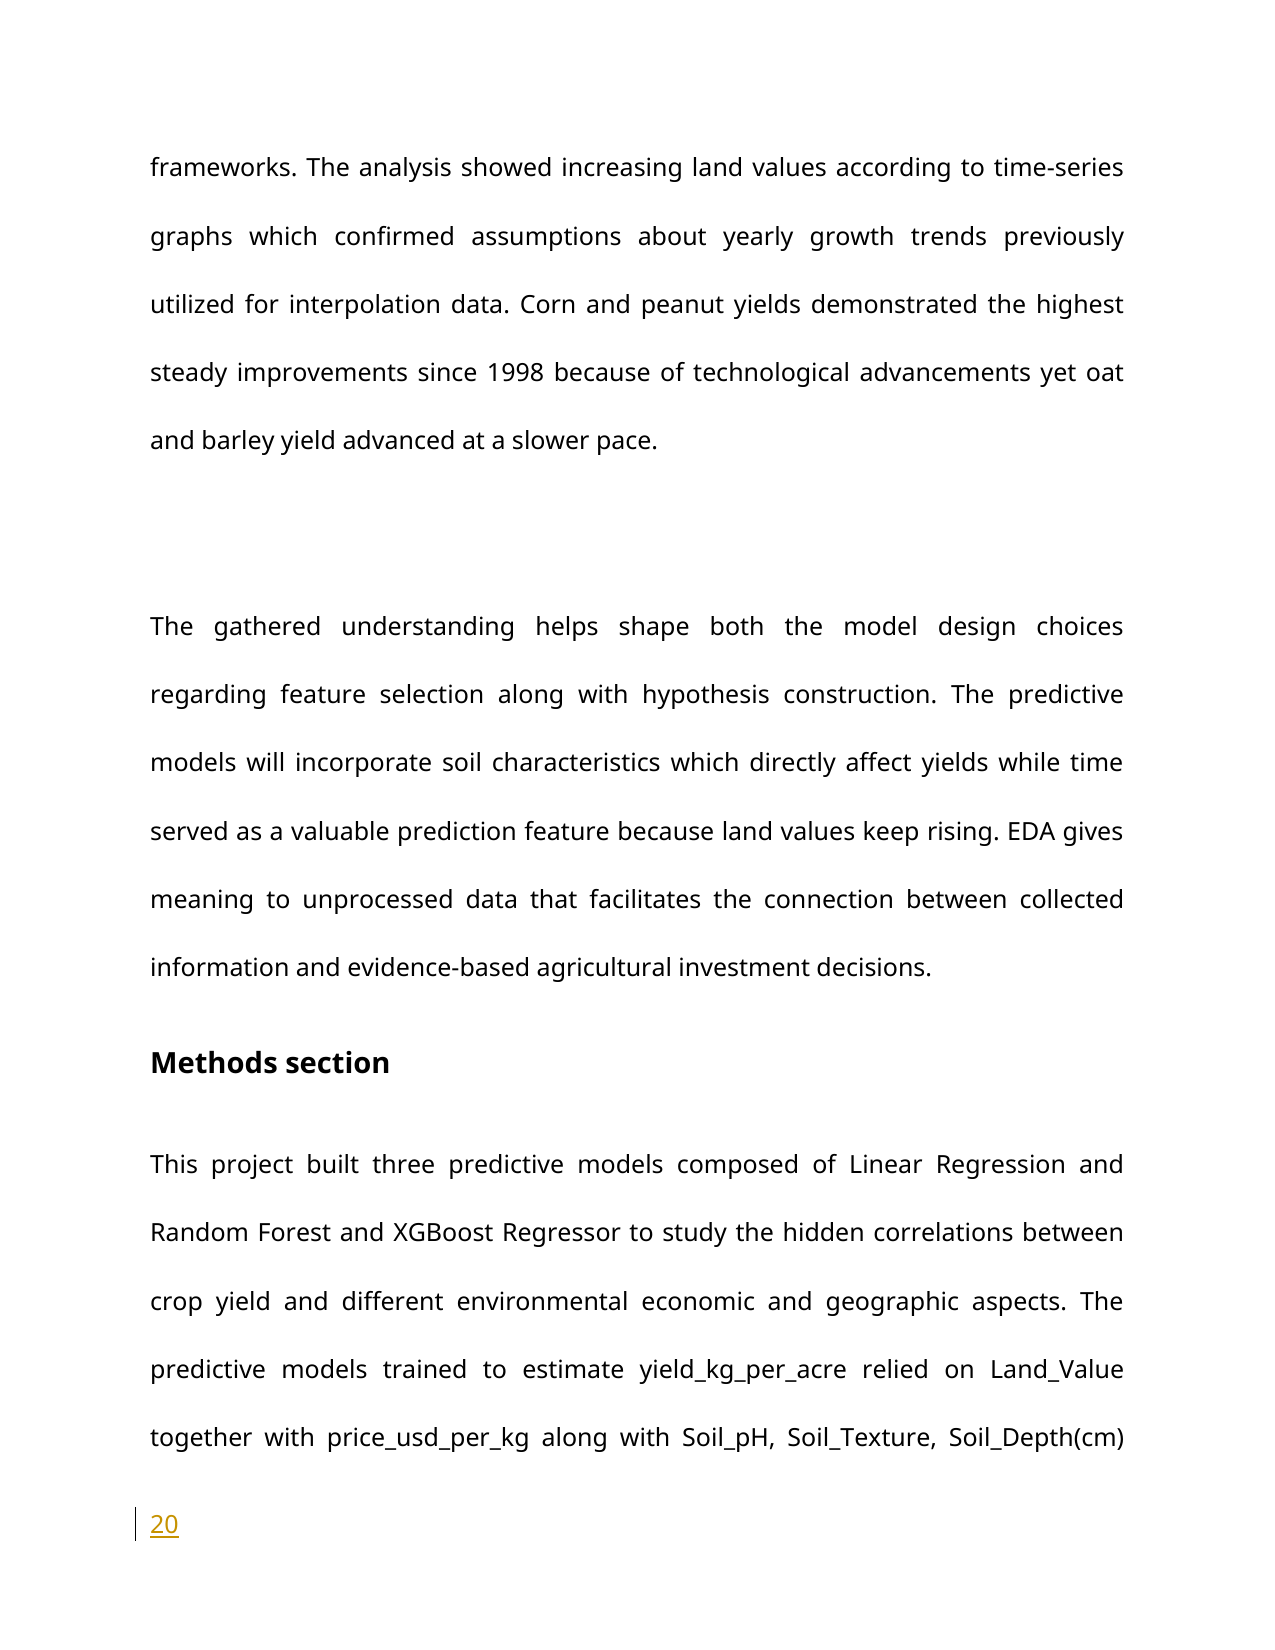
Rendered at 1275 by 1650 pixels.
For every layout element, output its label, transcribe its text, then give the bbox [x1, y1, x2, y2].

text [150, 150, 1125, 457]
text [150, 1147, 1125, 1453]
text Methods section [150, 1042, 1125, 1082]
text The gathered understanding helps shape both the model design choices regarding feature selection along with hypothesis construction. The predictive models will incorporate soil characteristics which directly affect yields while time served as a valuable prediction feature because land values keep rising. EDA gives meaning to unprocessed data that facilitates the connection between collected information and evidence-based agricultural investment decisions. [150, 609, 1125, 983]
